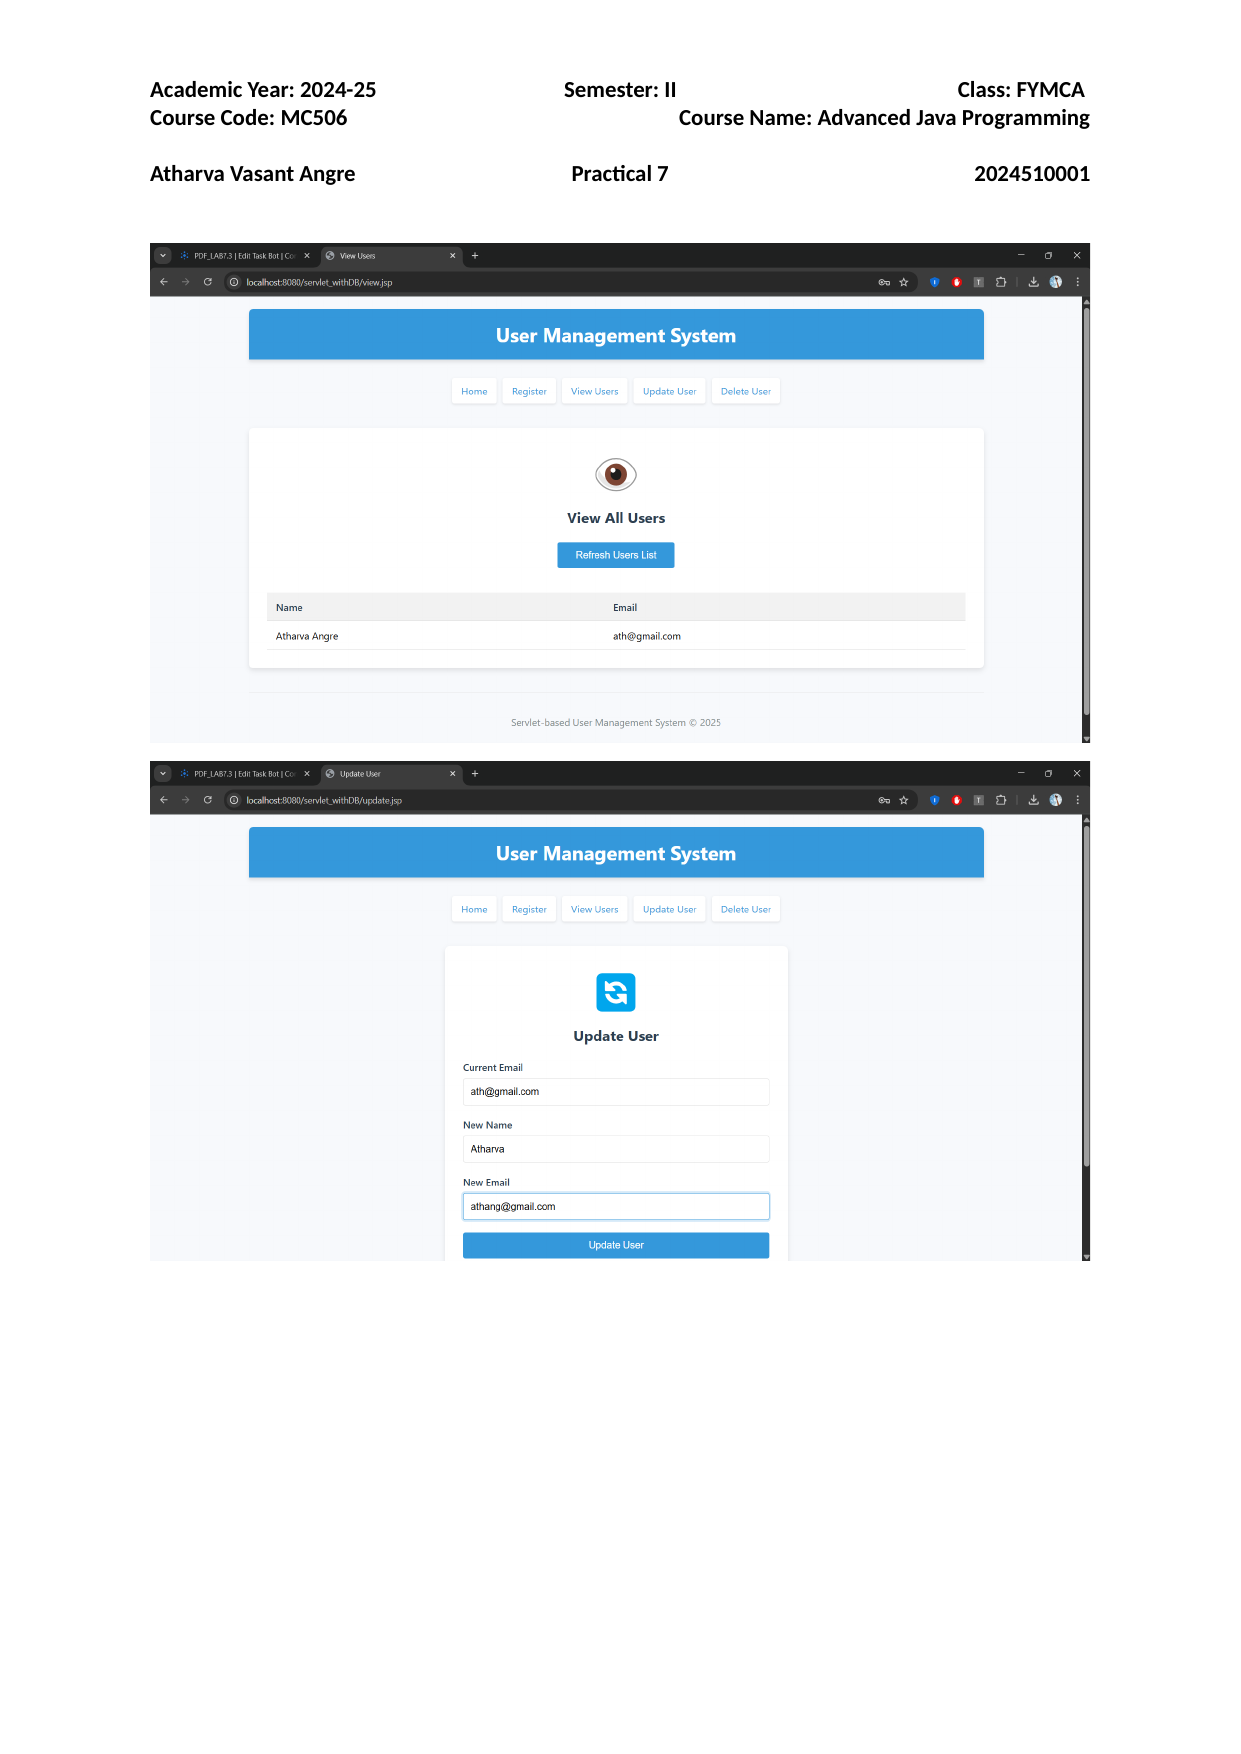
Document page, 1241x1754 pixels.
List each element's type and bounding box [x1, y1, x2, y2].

picture [150, 761, 1091, 1261]
picture [150, 243, 1091, 743]
